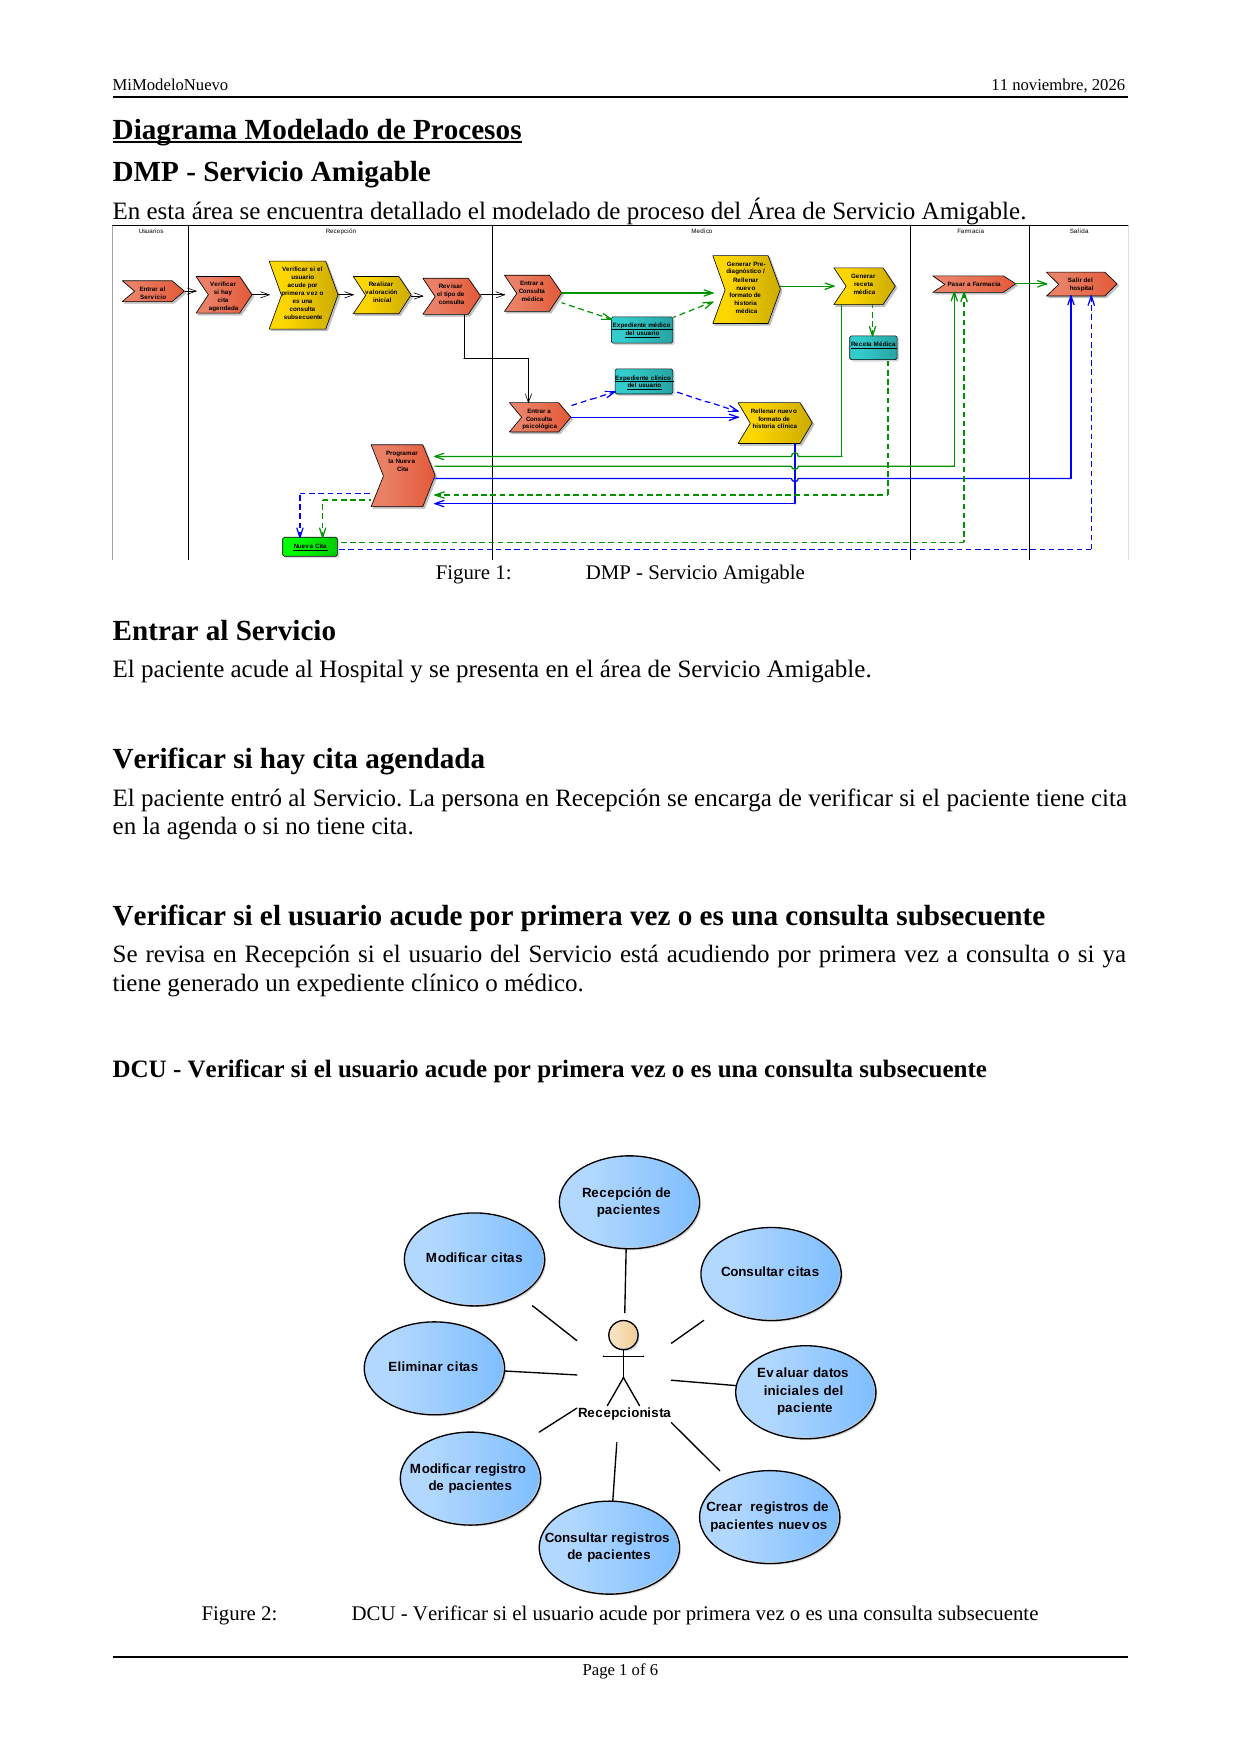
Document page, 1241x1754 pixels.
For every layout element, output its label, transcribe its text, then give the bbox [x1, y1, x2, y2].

subtitle Verificar si hay cita agendada [112, 741, 1128, 774]
text El paciente acude al Hospital y se presenta en el área de Servicio Amigable. [112, 654, 1128, 683]
text En esta área se encuentra detallado el modelado de proceso del Área de Servicio Amigable. [112, 196, 1128, 225]
subtitle Verificar si el usuario acude por primera vez o es una consulta subsecuente [112, 898, 1128, 931]
text Se revisa en Recepción si el usuario del Servicio está acudiendo por primera vez a consulta o si ya tiene generado un expediente clínico o médico. [112, 939, 1128, 997]
subtitle DMP - Servicio Amigable [112, 154, 1128, 188]
subtitle Entrar al Servicio [112, 613, 1128, 646]
text El paciente entró al Servicio. La persona en Recepción se encarga de verificar si el paciente tiene cita en la agenda o si no tiene cita. [112, 783, 1128, 840]
text DCU - Verificar si el usuario acude por primera vez o es una consulta subsecuente [112, 1601, 1128, 1625]
subtitle Diagrama Modelado de Procesos [112, 112, 1128, 146]
text DMP - Servicio Amigable [112, 560, 1128, 584]
subtitle DCU - Verificar si el usuario acude por primera vez o es una consulta subsecuente [112, 1054, 1128, 1083]
